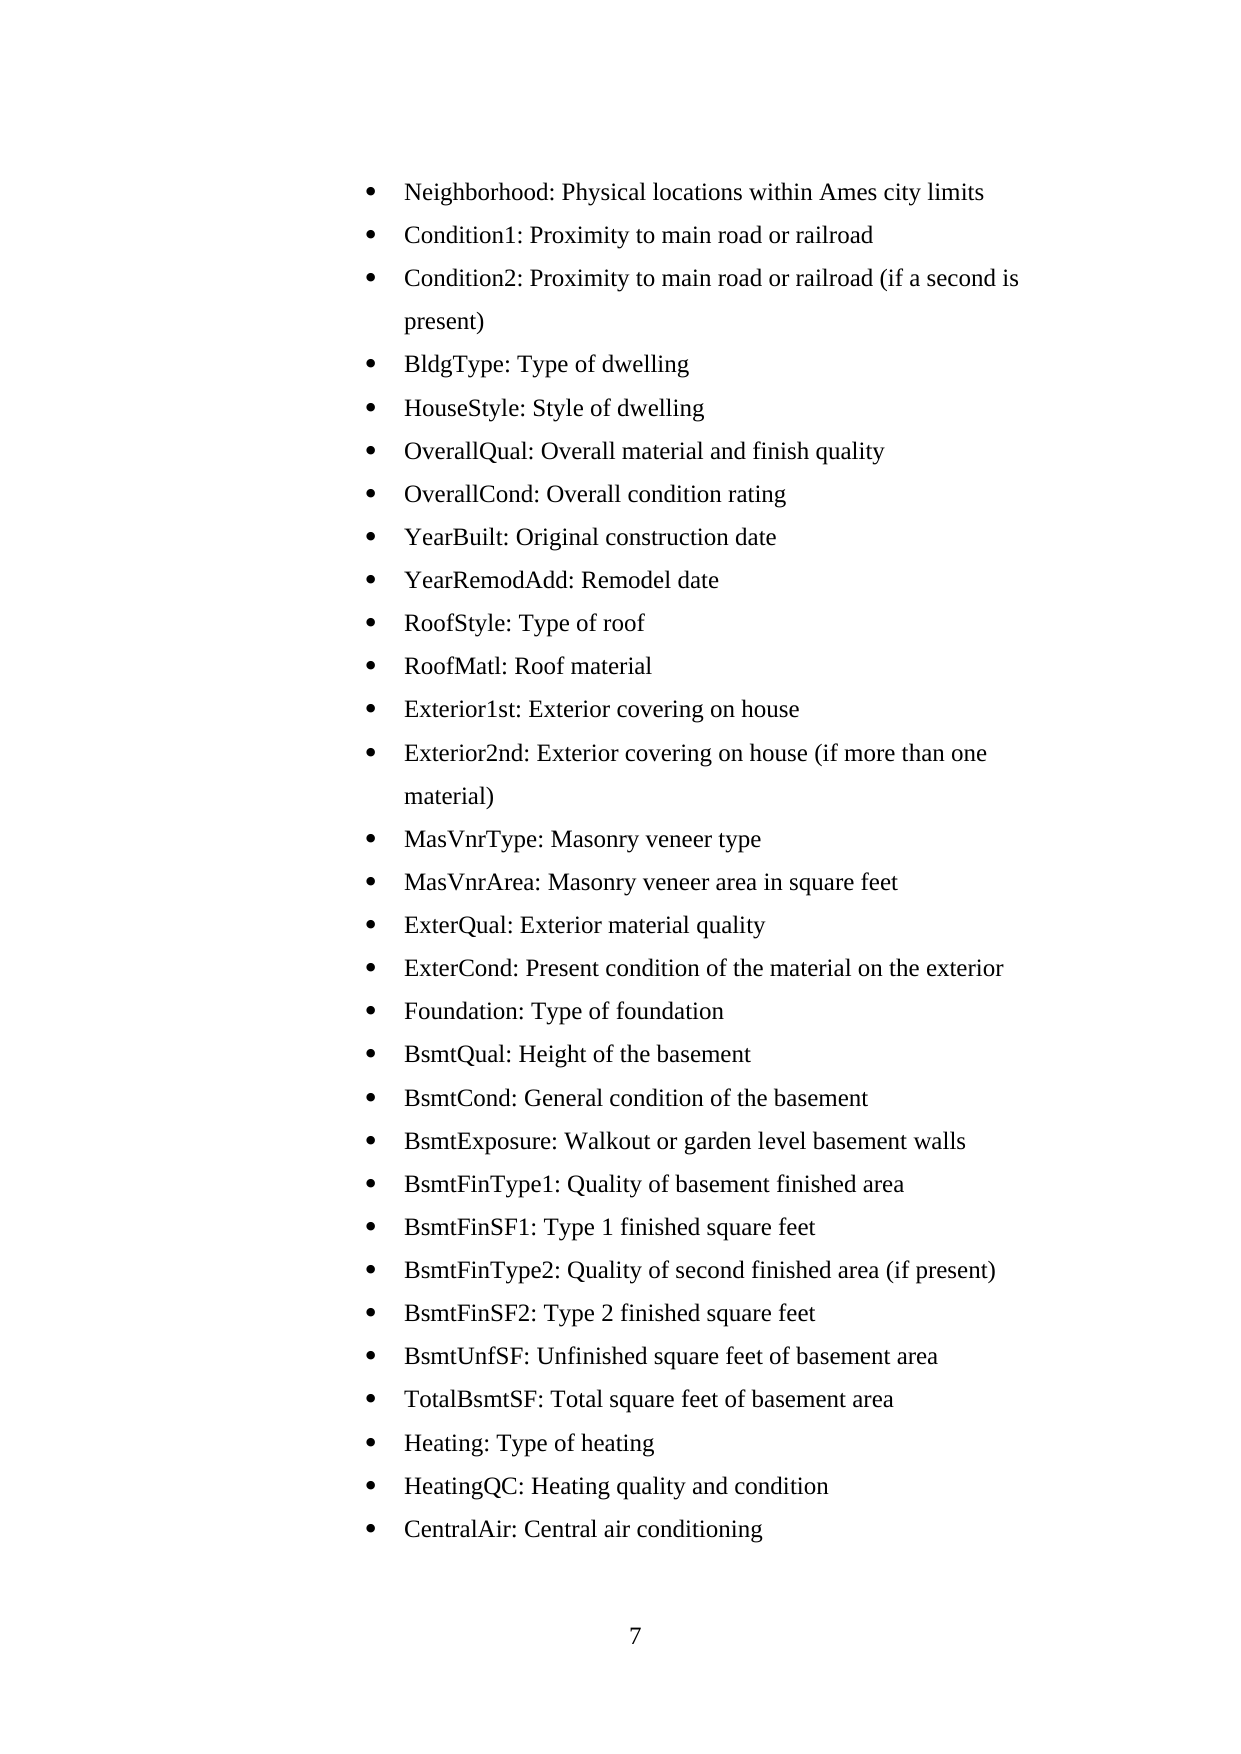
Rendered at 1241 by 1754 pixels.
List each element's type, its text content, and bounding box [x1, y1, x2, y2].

list MasVnrType: Masonry veneer type [366, 824, 1063, 853]
list HouseStyle: Style of dwelling [366, 393, 1063, 421]
list BsmtFinType1: Quality of basement finished area [366, 1169, 1063, 1198]
list Condition2: Proximity to main road or railroad (if a second is present) [366, 263, 1063, 335]
list BsmtFinType2: Quality of second finished area (if present) [366, 1255, 1063, 1284]
list BldgType: Type of dwelling [366, 349, 1063, 378]
list OverallCond: Overall condition rating [366, 479, 1063, 508]
list Foundation: Type of foundation [366, 996, 1063, 1025]
list Neighborhood: Physical locations within Ames city limits [366, 177, 1063, 206]
list BsmtQual: Height of the basement [366, 1039, 1063, 1068]
list BsmtUnfSF: Unfinished square feet of basement area [366, 1341, 1063, 1370]
list HeatingQC: Heating quality and condition [366, 1471, 1063, 1499]
list YearRemodAdd: Remodel date [366, 565, 1063, 594]
list BsmtFinSF1: Type 1 finished square feet [366, 1212, 1063, 1241]
list OverallQual: Overall material and finish quality [366, 436, 1063, 464]
list BsmtCond: General condition of the basement [366, 1083, 1063, 1111]
list ExterQual: Exterior material quality [366, 910, 1063, 939]
list RoofStyle: Type of roof [366, 608, 1063, 637]
list Exterior1st: Exterior covering on house [366, 694, 1063, 723]
list ExterCond: Present condition of the material on the exterior [366, 953, 1063, 982]
list Exterior2nd: Exterior covering on house (if more than one material) [366, 738, 1063, 809]
list BsmtFinSF2: Type 2 finished square feet [366, 1298, 1063, 1327]
list BsmtExposure: Walkout or garden level basement walls [366, 1126, 1063, 1154]
list MasVnrArea: Masonry veneer area in square feet [366, 867, 1063, 896]
list Heating: Type of heating [366, 1428, 1063, 1456]
list Condition1: Proximity to main road or railroad [366, 220, 1063, 249]
list CentralAir: Central air conditioning [366, 1514, 1063, 1543]
list YearBuilt: Original construction date [366, 522, 1063, 551]
list TotalBsmtSF: Total square feet of basement area [366, 1384, 1063, 1413]
list RoofMatl: Roof material [366, 651, 1063, 680]
